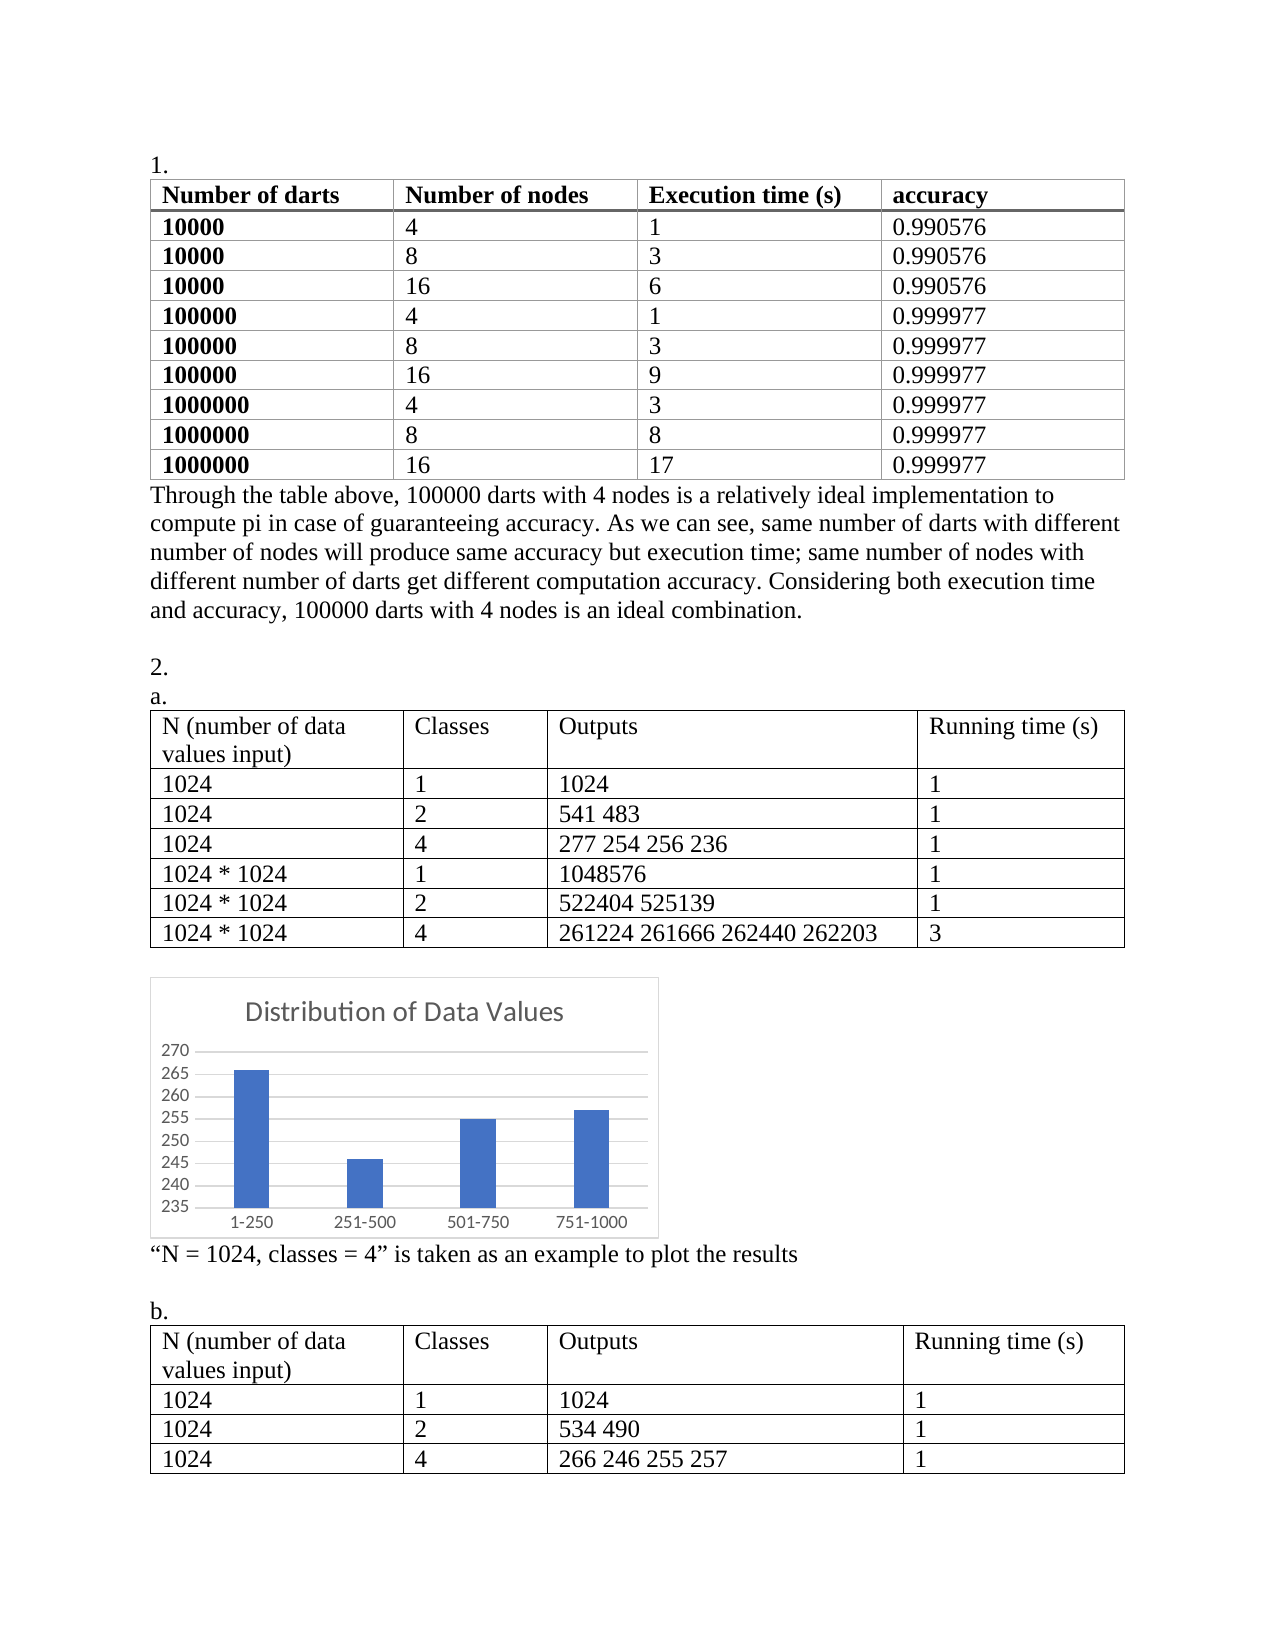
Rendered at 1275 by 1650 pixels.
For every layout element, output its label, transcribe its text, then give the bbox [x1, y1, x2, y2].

table_cell 261224 261666 262440 262203 [548, 918, 917, 947]
table_cell 4 [404, 829, 547, 858]
table_cell 2 [404, 799, 547, 828]
table_cell 1 [404, 1385, 547, 1413]
table_cell 0.990576 [882, 241, 1124, 270]
table_header Outputs [548, 1326, 903, 1384]
table_cell 0.999977 [882, 420, 1124, 449]
table_cell 4 [394, 301, 637, 330]
table_cell 4 [394, 212, 637, 240]
text 1. [150, 150, 1125, 179]
table_cell 1000000 [151, 450, 393, 479]
table_cell 1000000 [151, 390, 393, 419]
table_cell 9 [638, 361, 881, 389]
table_cell 1024 [151, 1444, 403, 1473]
text Through the table above, 100000 darts with 4 nodes is a relatively ideal implementation to compute pi in case of guaranteeing accuracy. As we can see, same number of darts with different number of nodes will produce same accuracy but execution time; same number of nodes with different number of darts get different computation accuracy. Considering both execution time and accuracy, 100000 darts with 4 nodes is an ideal combination. [150, 480, 1125, 623]
table_cell 8 [394, 331, 637, 359]
table_cell 1 [904, 1415, 1124, 1443]
text 2. [150, 652, 1125, 681]
table_cell 3 [918, 918, 1124, 947]
table_cell 1024 [151, 829, 403, 858]
table_cell 17 [638, 450, 881, 479]
table_cell 1 [638, 301, 881, 330]
table_cell 1 [904, 1385, 1124, 1413]
table_cell 1024 * 1024 [151, 889, 403, 917]
table_cell 522404 525139 [548, 889, 917, 917]
table_header Running time (s) [918, 711, 1124, 768]
table_header Classes [404, 711, 547, 768]
table_cell 541 483 [548, 799, 917, 828]
table_cell 3 [638, 241, 881, 270]
table_cell 1 [918, 829, 1124, 858]
table_cell 1 [404, 859, 547, 887]
table_cell 10000 [151, 212, 393, 240]
table_cell 10000 [151, 271, 393, 300]
table_header Classes [404, 1326, 547, 1384]
text “N = 1024, classes = 4” is taken as an example to plot the results [150, 1239, 1125, 1268]
table_cell 0.999977 [882, 361, 1124, 389]
table_cell 0.999977 [882, 331, 1124, 359]
table_cell 6 [638, 271, 881, 300]
table_cell 1 [918, 769, 1124, 798]
table_header Number of darts [151, 180, 393, 208]
table_cell 100000 [151, 331, 393, 359]
table_cell 0.999977 [882, 390, 1124, 419]
table_cell 8 [638, 420, 881, 449]
table_header N (number of data values input) [151, 1326, 403, 1384]
table_cell 8 [394, 241, 637, 270]
table_cell 3 [638, 331, 881, 359]
table_cell 8 [394, 420, 637, 449]
table_cell 1024 [151, 769, 403, 798]
table_header Running time (s) [904, 1326, 1124, 1384]
table_cell 1000000 [151, 420, 393, 449]
table_cell 266 246 255 257 [548, 1444, 903, 1473]
table_cell 1 [404, 769, 547, 798]
table_cell 277 254 256 236 [548, 829, 917, 858]
table_cell 3 [638, 390, 881, 419]
table_cell 100000 [151, 301, 393, 330]
table_cell 1024 * 1024 [151, 918, 403, 947]
table_cell 1024 [548, 769, 917, 798]
text a. [150, 681, 1125, 710]
table_header Outputs [548, 711, 917, 768]
table_cell 1024 [151, 1415, 403, 1443]
table_cell 1 [904, 1444, 1124, 1473]
table_cell 0.990576 [882, 271, 1124, 300]
table_cell 4 [394, 390, 637, 419]
text b. [150, 1296, 1125, 1325]
table_header accuracy [882, 180, 1124, 208]
table_cell 534 490 [548, 1415, 903, 1443]
table_header Execution time (s) [638, 180, 881, 208]
table_cell 0.999977 [882, 450, 1124, 479]
table_header N (number of data values input) [151, 711, 403, 768]
table_cell 0.990576 [882, 212, 1124, 240]
table_cell 1 [918, 799, 1124, 828]
table_cell 4 [404, 1444, 547, 1473]
table_cell 100000 [151, 361, 393, 389]
table_cell 2 [404, 1415, 547, 1443]
table_cell 4 [404, 918, 547, 947]
table_cell 1 [918, 859, 1124, 887]
table_cell 16 [394, 271, 637, 300]
table_cell 1024 [548, 1385, 903, 1413]
table_cell 0.999977 [882, 301, 1124, 330]
table_cell 1 [918, 889, 1124, 917]
table_cell 2 [404, 889, 547, 917]
table_header Number of nodes [394, 180, 637, 208]
table_cell 1048576 [548, 859, 917, 887]
table_cell 1024 [151, 1385, 403, 1413]
table_cell 1024 * 1024 [151, 859, 403, 887]
table_cell 16 [394, 361, 637, 389]
table_cell 1024 [151, 799, 403, 828]
table_cell 1 [638, 212, 881, 240]
table_cell 16 [394, 450, 637, 479]
table_cell 10000 [151, 241, 393, 270]
